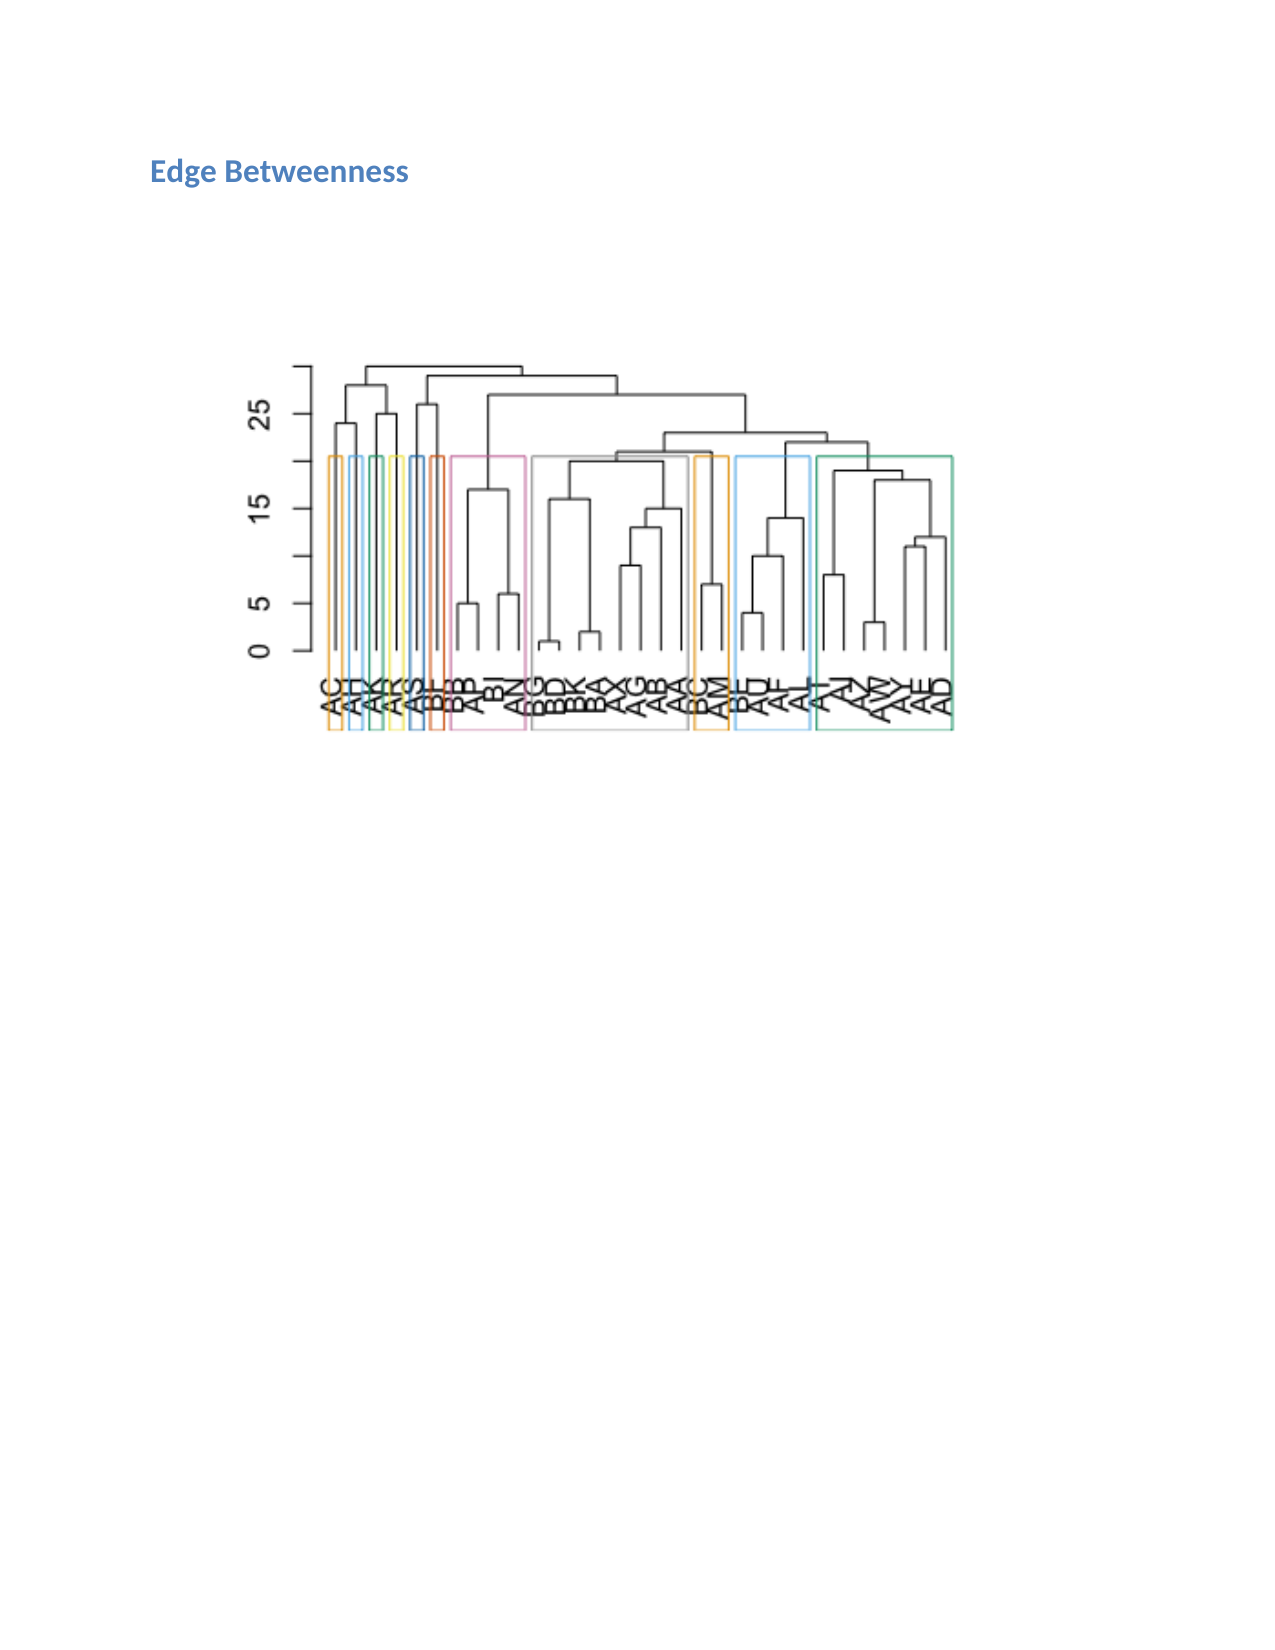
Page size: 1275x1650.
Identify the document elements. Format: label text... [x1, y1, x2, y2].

picture [168, 209, 1044, 910]
subtitle Edge Betweenness [150, 150, 1125, 191]
